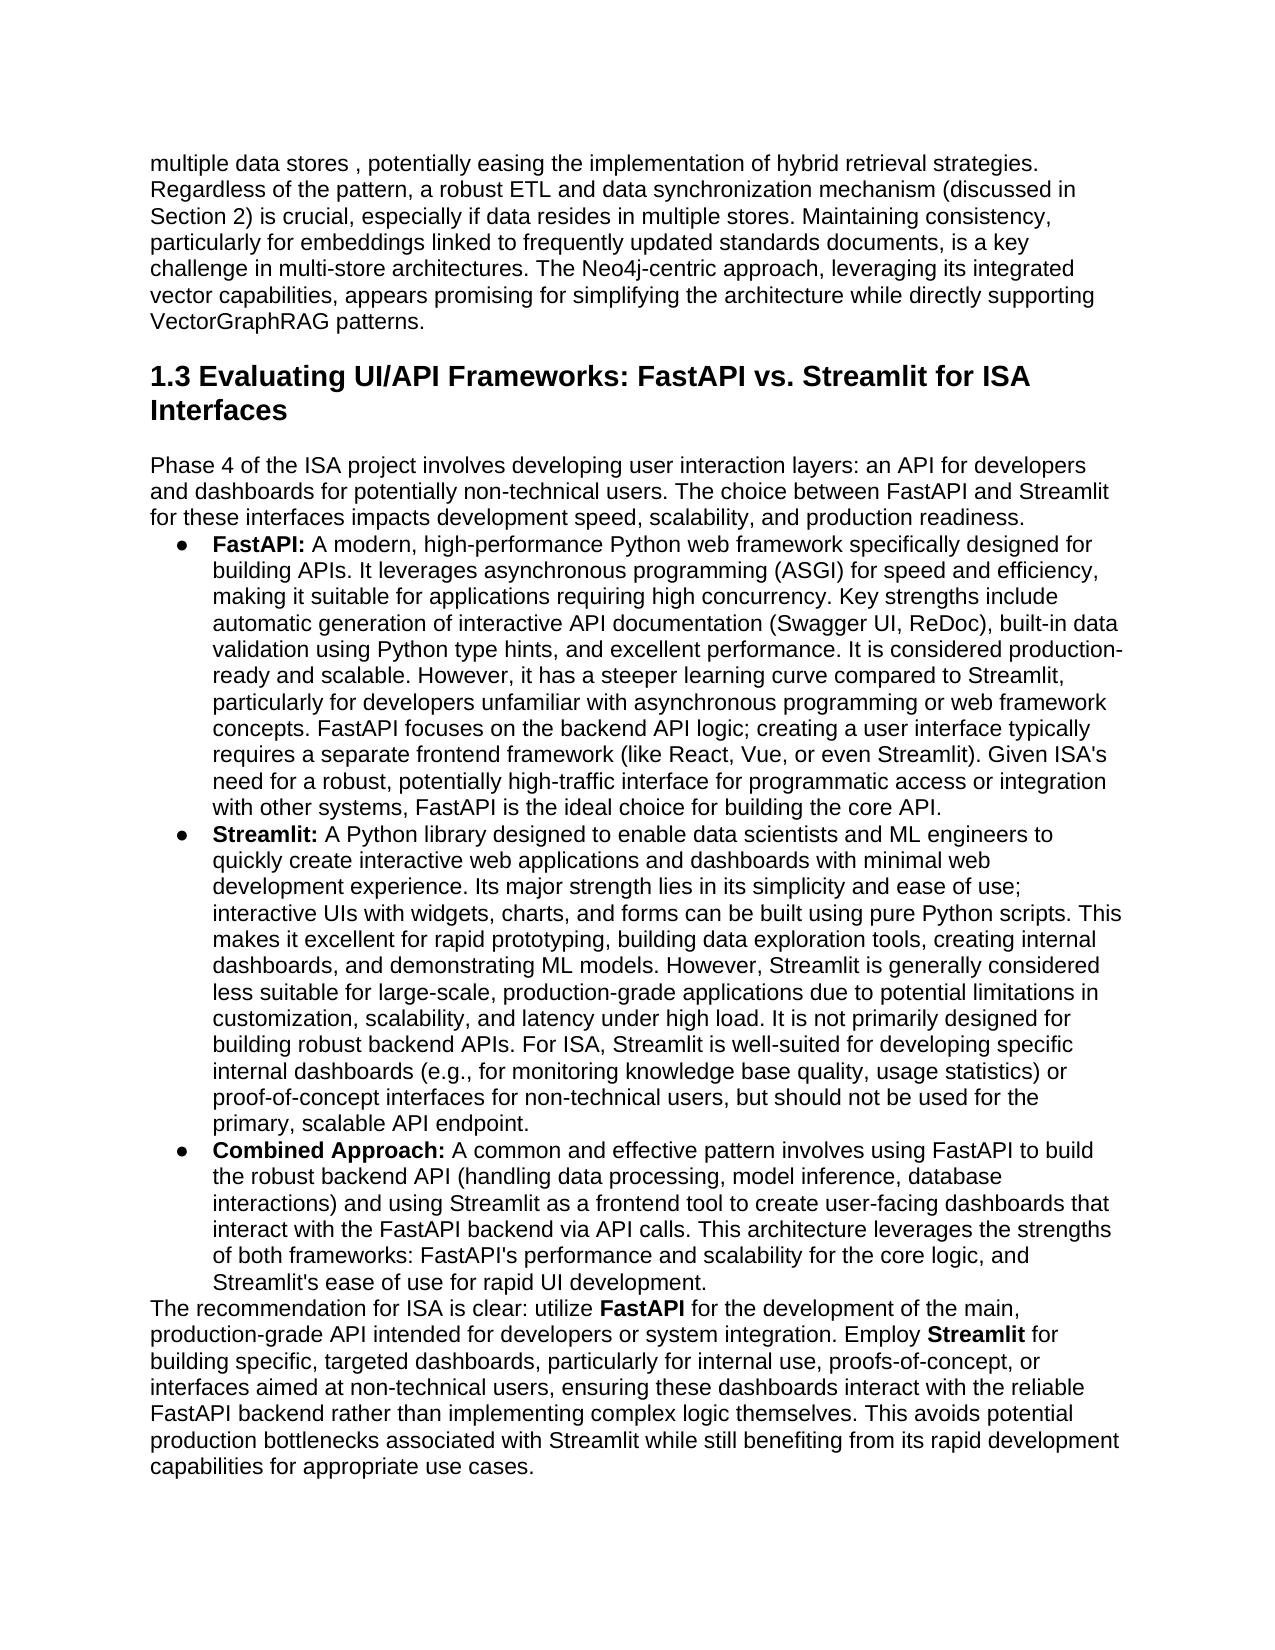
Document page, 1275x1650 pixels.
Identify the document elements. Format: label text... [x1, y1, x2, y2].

list Combined Approach: A common and effective pattern involves using FastAPI to build the robust backend API (handling data processing, model inference, database interactions) and using Streamlit as a frontend tool to create user-facing dashboards that interact with the FastAPI backend via API calls. This architecture leverages the strengths of both frameworks: FastAPI's performance and scalability for the core logic, and Streamlit's ease of use for rapid UI development. [175, 1137, 1125, 1295]
text Phase 4 of the ISA project involves developing user interaction layers: an API for developers and dashboards for potentially non-technical users. The choice between FastAPI and Streamlit for these interfaces impacts development speed, scalability, and production readiness. [150, 452, 1125, 531]
text The recommendation for ISA is clear: utilize FastAPI for the development of the main, production-grade API intended for developers or system integration. Employ Streamlit for building specific, targeted dashboards, particularly for internal use, proofs-of-concept, or interfaces aimed at non-technical users, ensuring these dashboards interact with the reliable FastAPI backend rather than implementing complex logic themselves. This avoids potential production bottlenecks associated with Streamlit while still benefiting from its rapid development capabilities for appropriate use cases. [150, 1295, 1125, 1479]
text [150, 150, 1125, 334]
list Streamlit: A Python library designed to enable data scientists and ML engineers to quickly create interactive web applications and dashboards with minimal web development experience. Its major strength lies in its simplicity and ease of use; interactive UIs with widgets, charts, and forms can be built using pure Python scripts. This makes it excellent for rapid prototyping, building data exploration tools, creating internal dashboards, and demonstrating ML models. However, Streamlit is generally considered less suitable for large-scale, production-grade applications due to potential limitations in customization, scalability, and latency under high load. It is not primarily designed for building robust backend APIs. For ISA, Streamlit is well-suited for developing specific internal dashboards (e.g., for monitoring knowledge base quality, usage statistics) or proof-of-concept interfaces for non-technical users, but should not be used for the primary, scalable API endpoint. [175, 821, 1125, 1137]
list FastAPI: A modern, high-performance Python web framework specifically designed for building APIs. It leverages asynchronous programming (ASGI) for speed and efficiency, making it suitable for applications requiring high concurrency. Key strengths include automatic generation of interactive API documentation (Swagger UI, ReDoc), built-in data validation using Python type hints, and excellent performance. It is considered production-ready and scalable. However, it has a steeper learning curve compared to Streamlit, particularly for developers unfamiliar with asynchronous programming or web framework concepts. FastAPI focuses on the backend API logic; creating a user interface typically requires a separate frontend framework (like React, Vue, or even Streamlit). Given ISA's need for a robust, potentially high-traffic interface for programmatic access or integration with other systems, FastAPI is the ideal choice for building the core API. [175, 531, 1125, 821]
subtitle 1.3 Evaluating UI/API Frameworks: FastAPI vs. Streamlit for ISA Interfaces [150, 359, 1125, 427]
